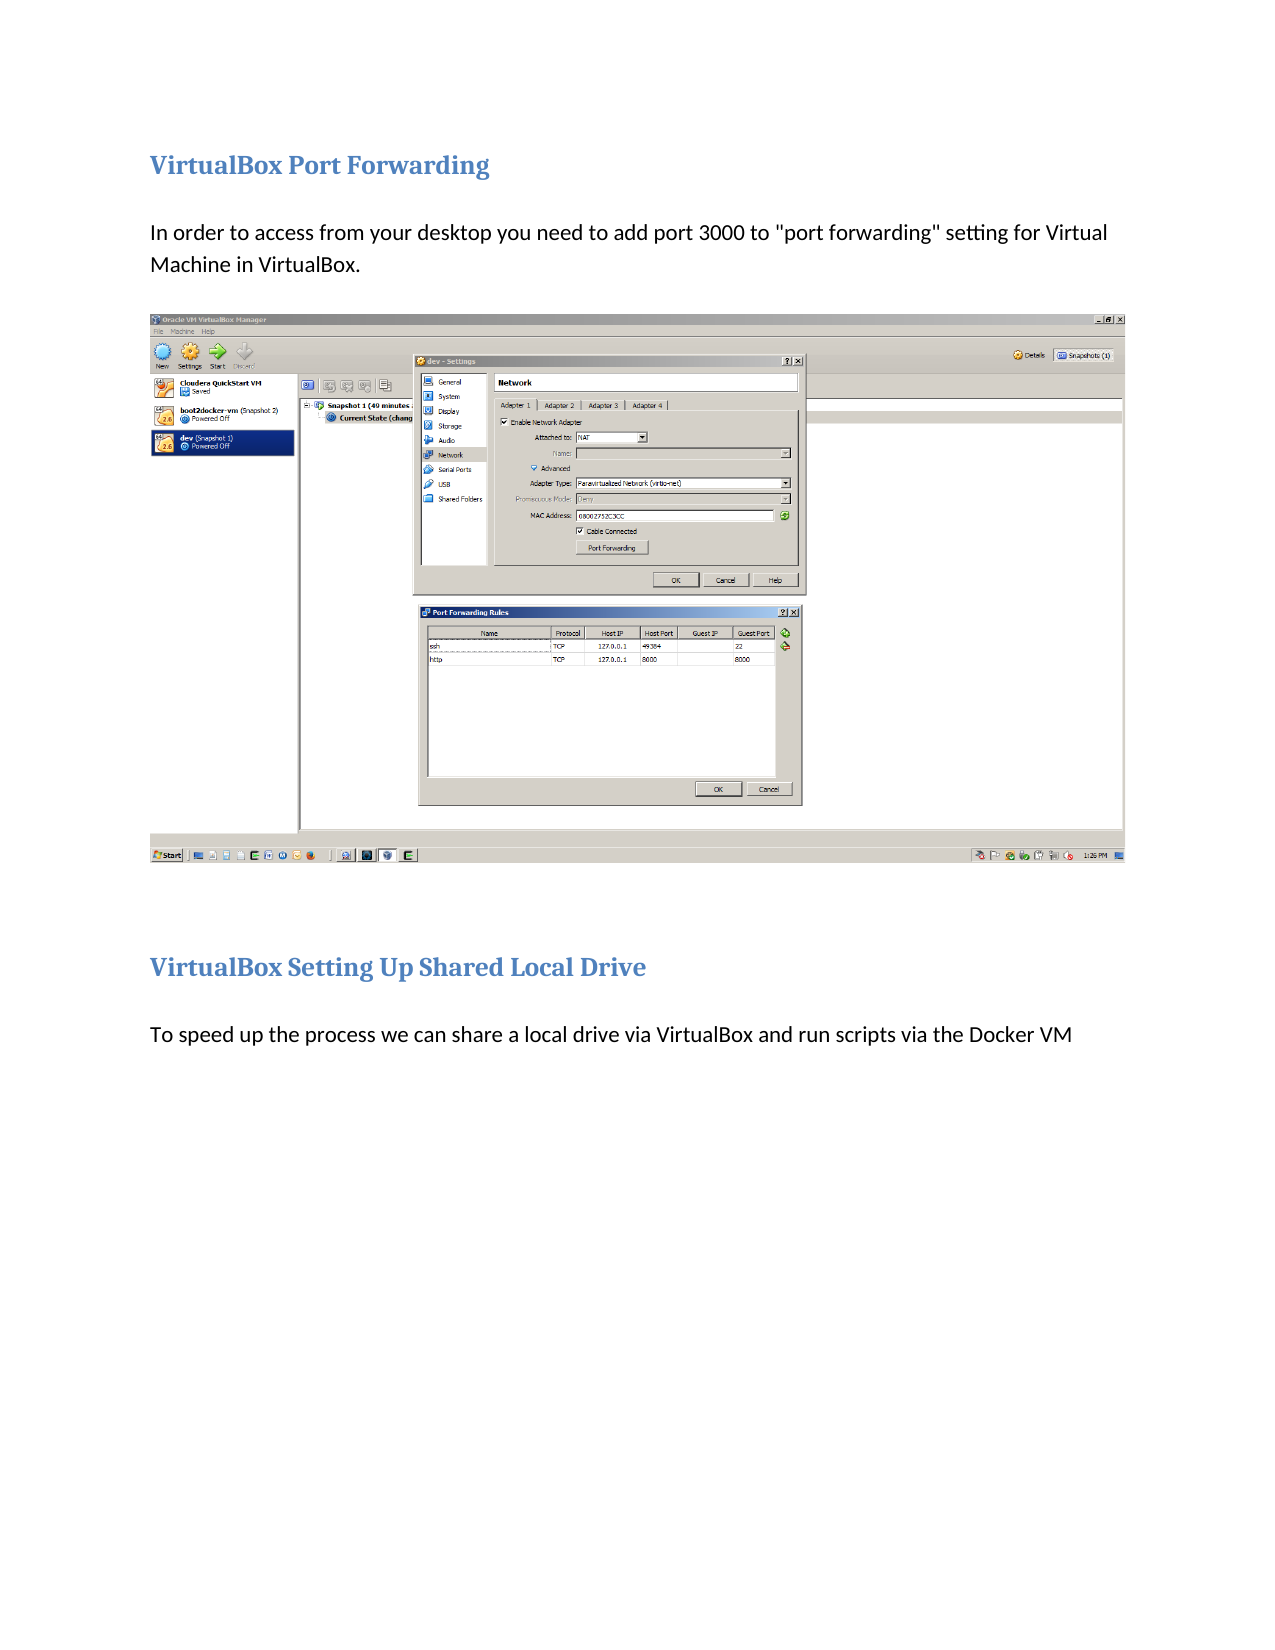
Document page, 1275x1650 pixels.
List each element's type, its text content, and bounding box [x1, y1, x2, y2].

subtitle VirtualBox Port Forwarding [150, 150, 1125, 181]
text In order to access from your desktop you need to add port 3000 to "port forwarding" setting for Virtual Machine in VirtualBox. [150, 218, 1125, 278]
text To speed up the process we can share a local drive via VirtualBox and run scripts via the Docker VM [150, 1020, 1125, 1048]
subtitle VirtualBox Setting Up Shared Local Drive [150, 952, 1125, 983]
picture [150, 314, 1125, 863]
